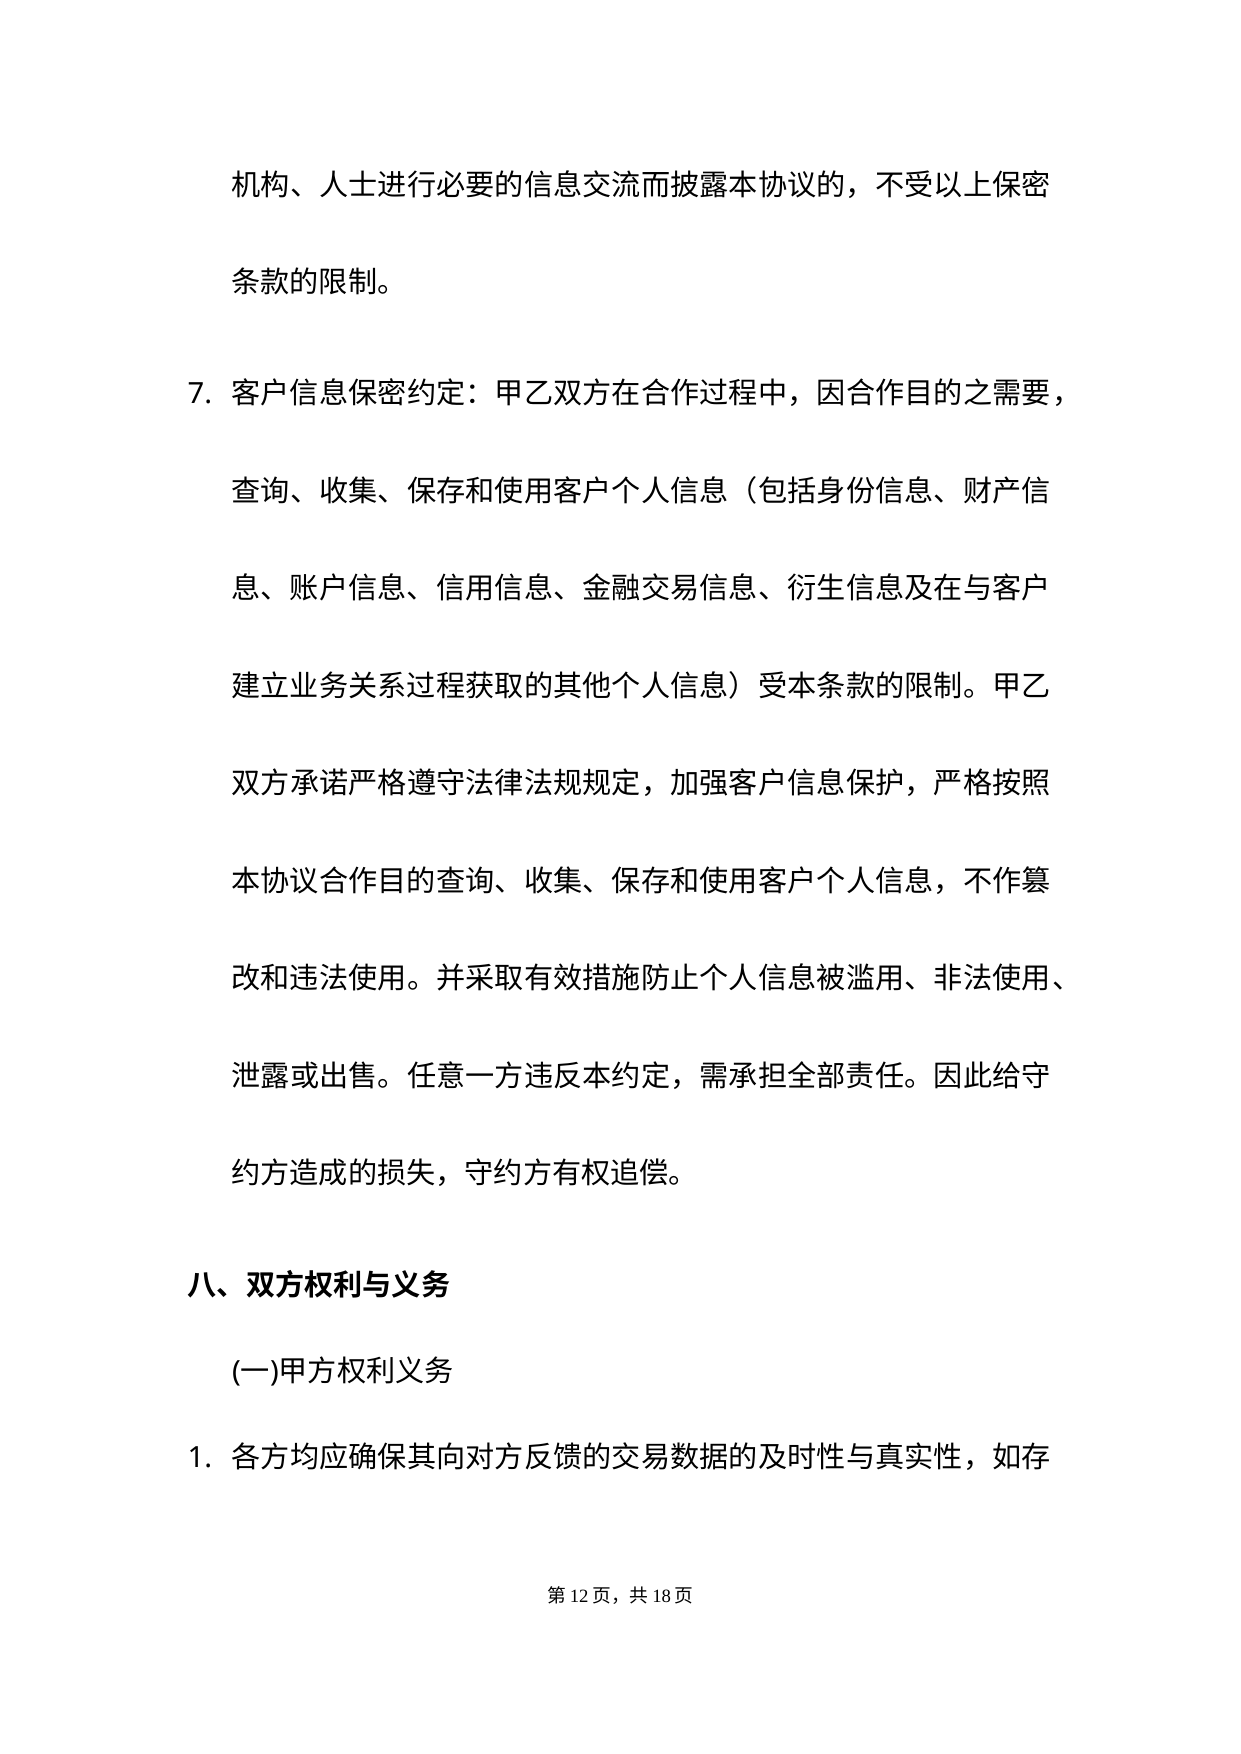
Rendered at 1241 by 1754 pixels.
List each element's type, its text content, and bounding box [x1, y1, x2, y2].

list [187, 1422, 1053, 1487]
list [187, 150, 1053, 313]
list 客户信息保密约定：甲乙双方在合作过程中，因合作目的之需要，查询、收集、保存和使用客户个人信息（包括身份信息、财产信息、账户信息、信用信息、金融交易信息、衍生信息及在与客户建立业务关系过程获取的其他个人信息）受本条款的限制。甲乙双方承诺严格遵守法律法规规定，加强客户信息保护，严格按照本协议合作目的查询、收集、保存和使用客户个人信息，不作篡改和违法使用。并采取有效措施防止个人信息被滥用、非法使用、泄露或出售。任意一方违反本约定，需承担全部责任。因此给守约方造成的损失，守约方有权追偿。 [187, 359, 1053, 1204]
text (一)甲方权利义务 [232, 1336, 1053, 1401]
text 八、双方权利与义务 [187, 1250, 1053, 1315]
